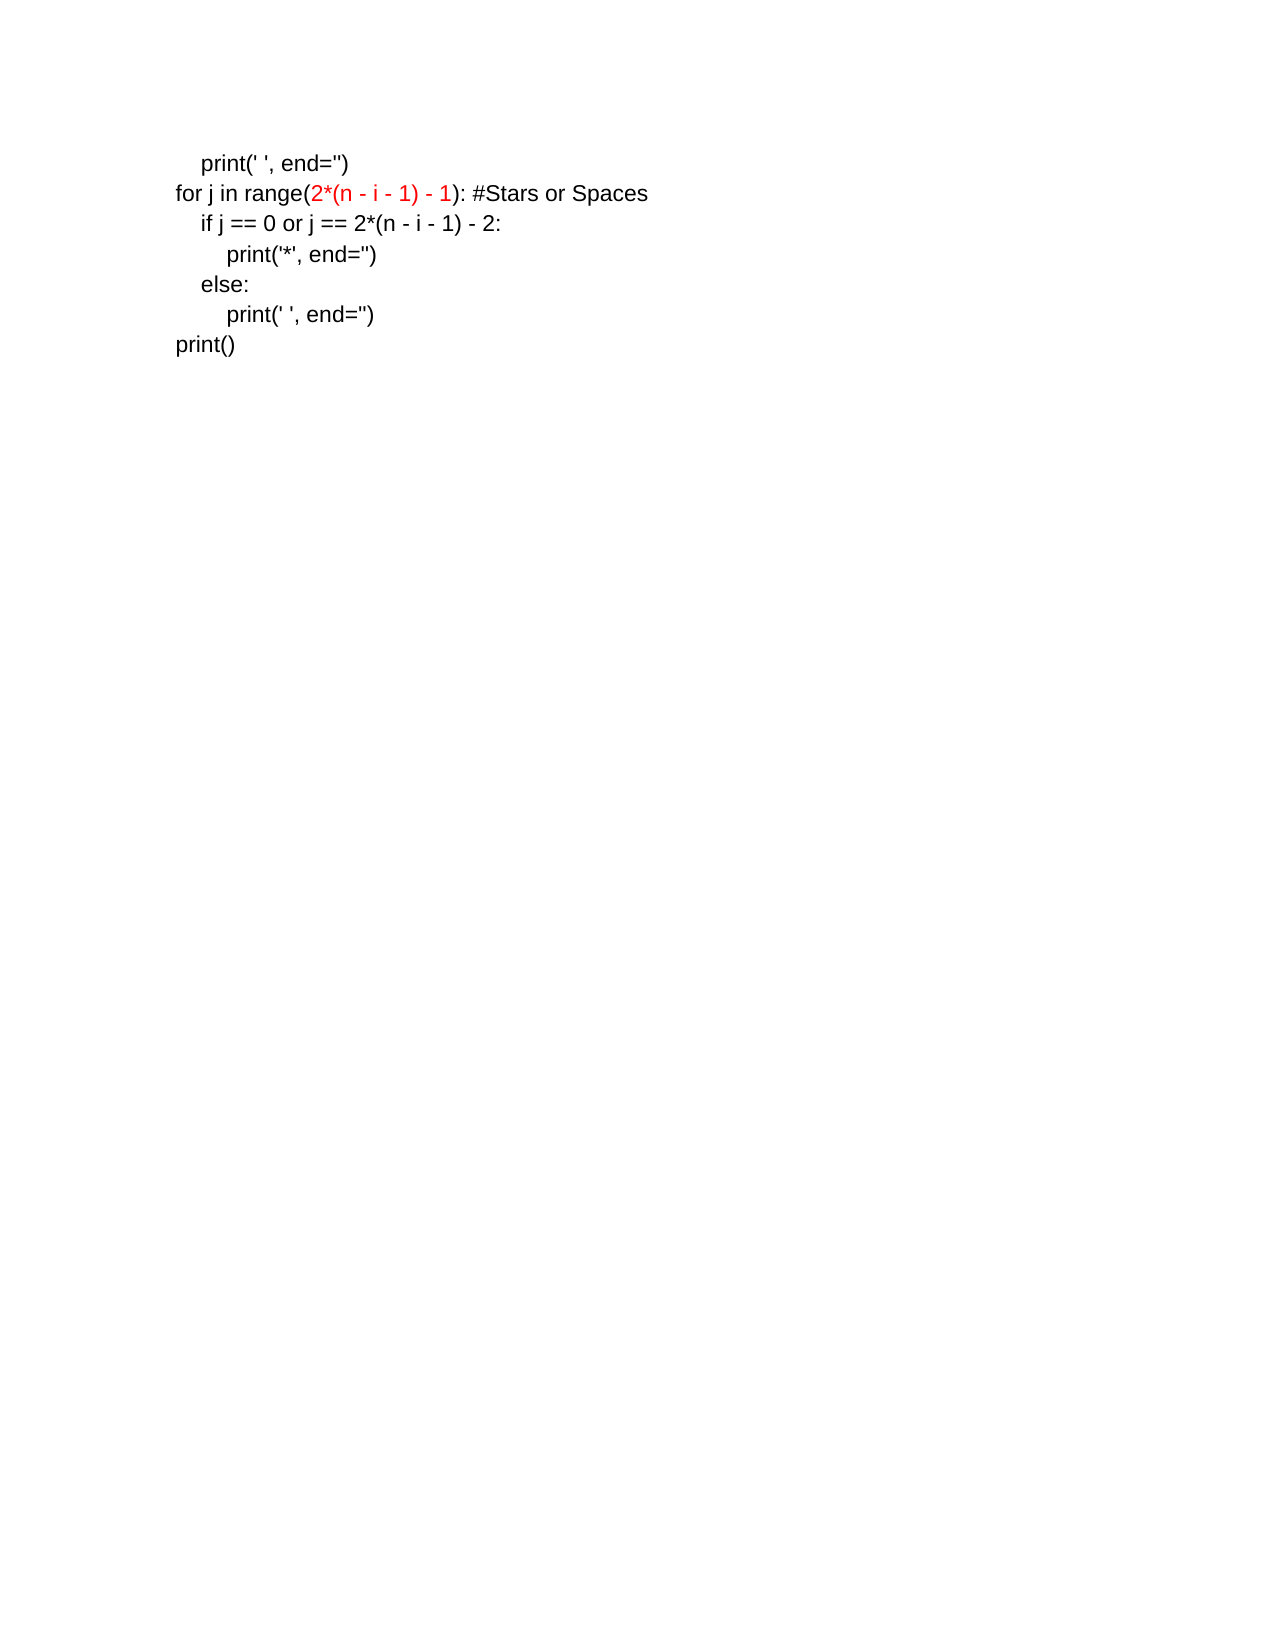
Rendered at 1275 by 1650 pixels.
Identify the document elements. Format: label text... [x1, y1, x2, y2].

text print(' ', end='') [150, 150, 1125, 176]
text else: [150, 271, 1125, 297]
text print('*', end='') [150, 241, 1125, 267]
text print() [150, 331, 1125, 358]
text for j in range(2*(n - i - 1) - 1): #Stars or Spaces [150, 180, 1125, 207]
text if j == 0 or j == 2*(n - i - 1) - 2: [150, 210, 1125, 237]
text print(' ', end='') [150, 301, 1125, 327]
